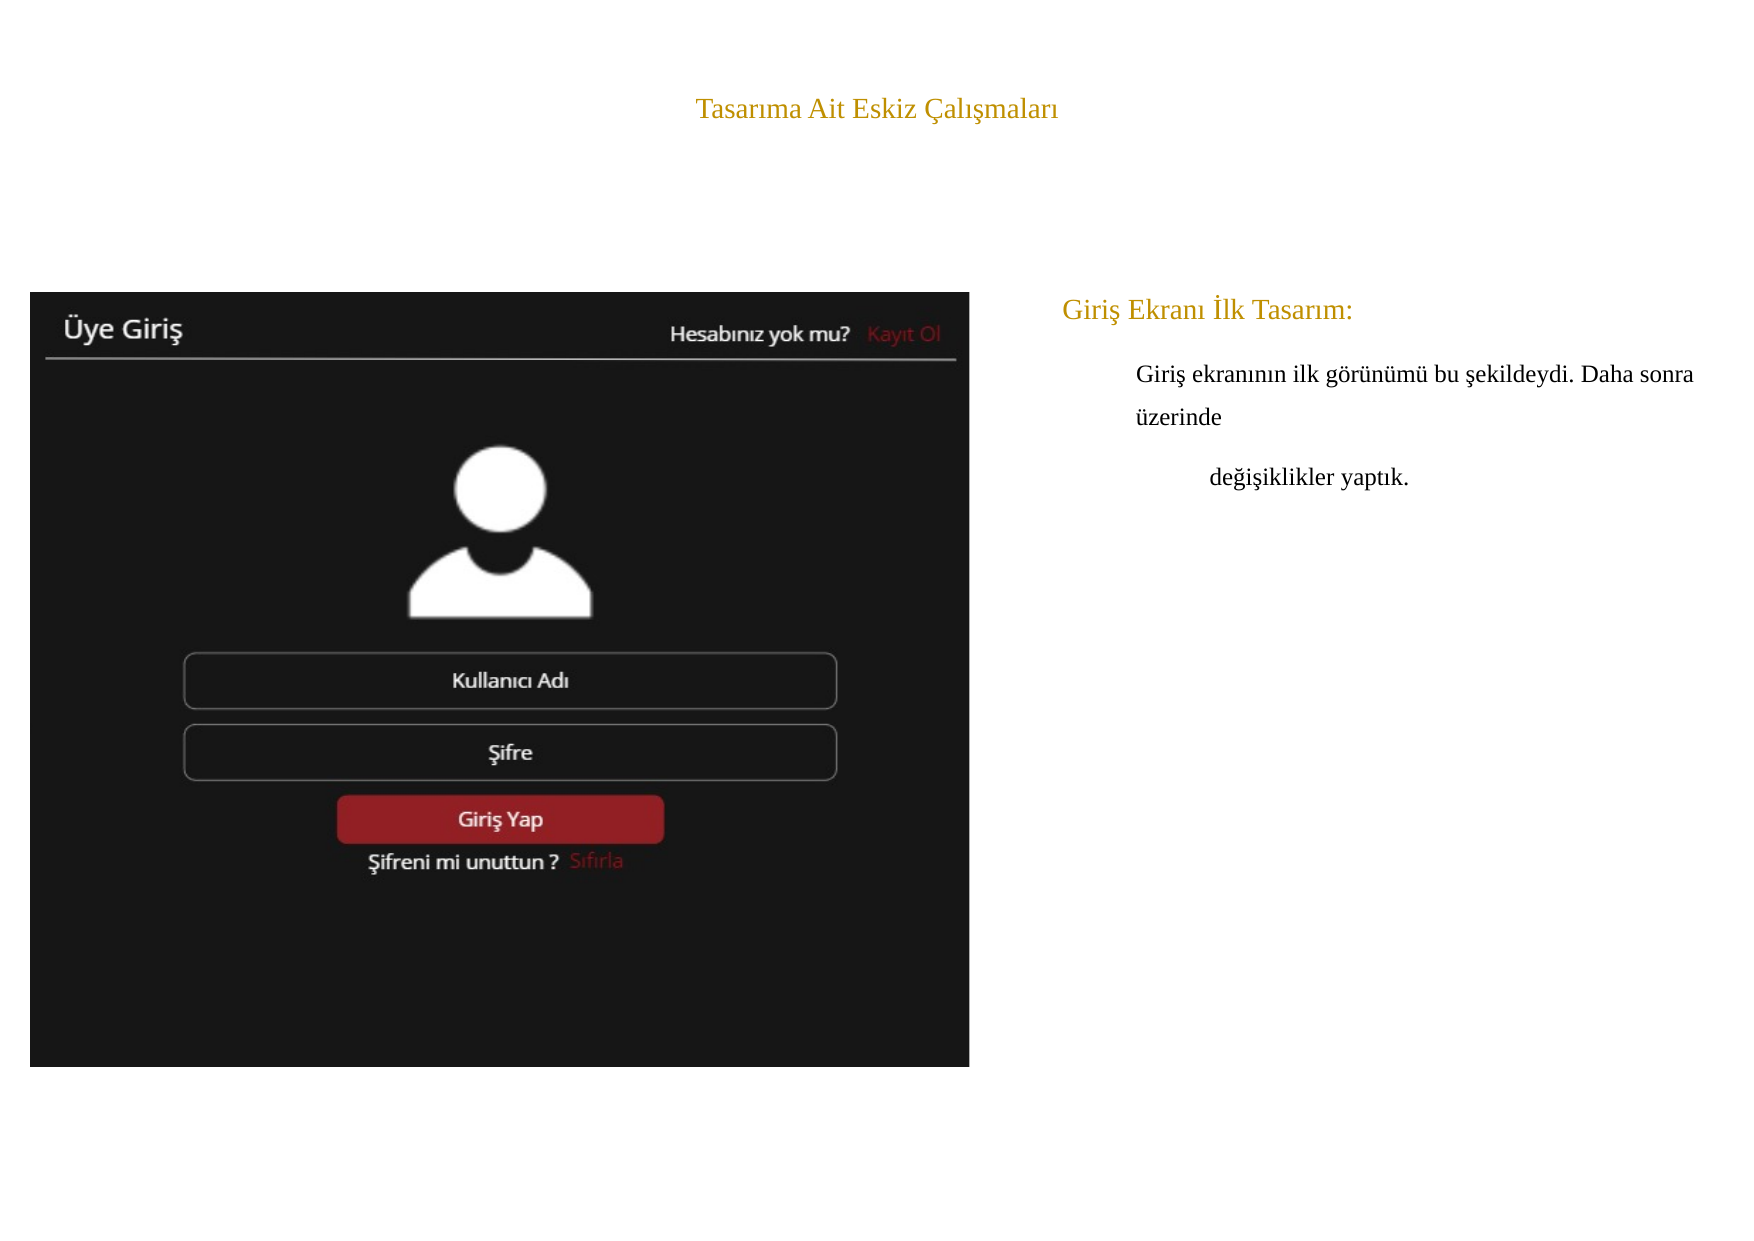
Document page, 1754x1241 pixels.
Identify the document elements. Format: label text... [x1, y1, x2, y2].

text değişiklikler yaptık. [970, 462, 1724, 491]
picture [30, 292, 970, 1068]
text Giriş ekranının ilk görünümü bu şekildeydi. Daha sonra üzerinde [970, 359, 1724, 431]
text Giriş Ekranı İlk Tasarım: [970, 292, 1724, 326]
text Tasarıma Ait Eskiz Çalışmaları [29, 91, 1724, 124]
